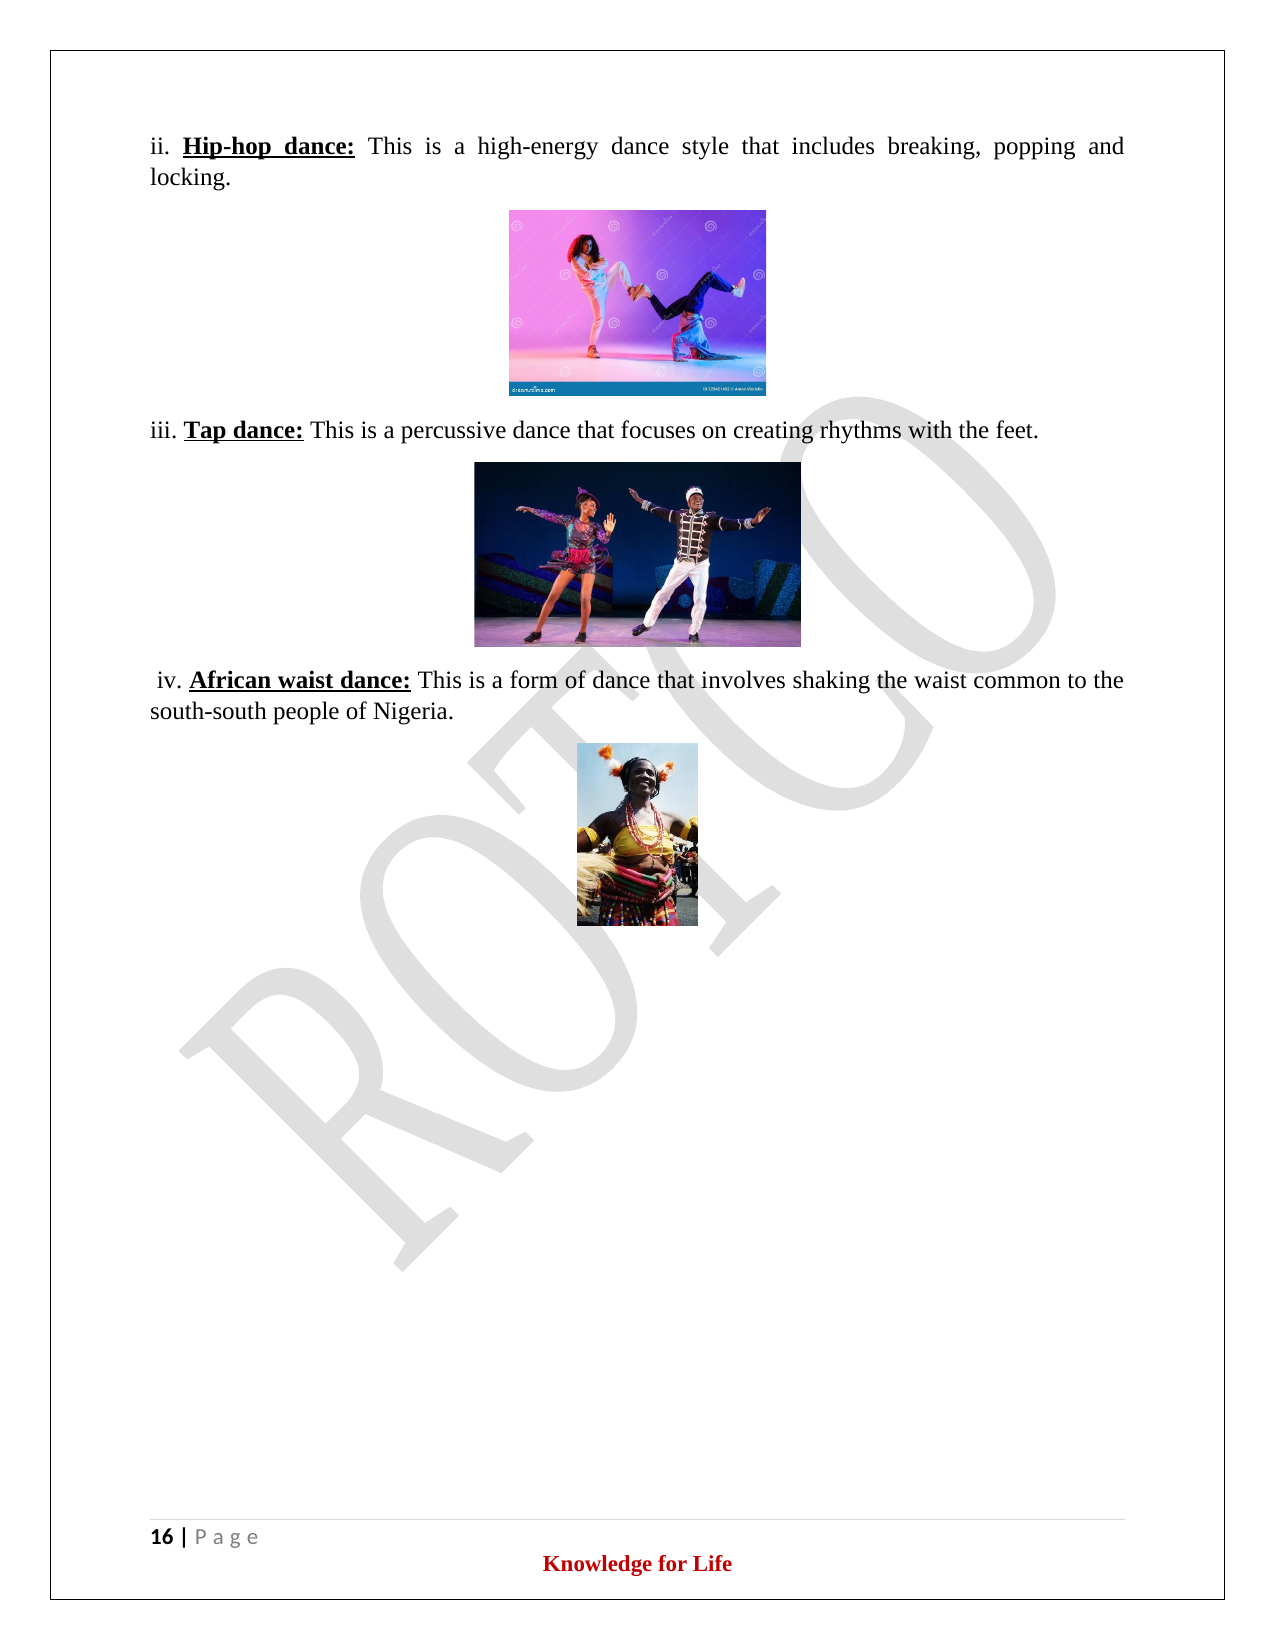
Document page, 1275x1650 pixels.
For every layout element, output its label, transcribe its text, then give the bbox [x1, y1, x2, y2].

picture [509, 210, 767, 396]
picture [577, 743, 698, 926]
text iv. African waist dance: This is a form of dance that involves shaking the waist common to the south-south people of Nigeria. [150, 665, 1125, 725]
picture [474, 462, 801, 647]
text ii. Hip-hop dance: This is a high-energy dance style that includes breaking, popping and locking. [150, 131, 1125, 191]
text iii. Tap dance: This is a percussive dance that focuses on creating rhythms with the feet. [150, 415, 1125, 443]
